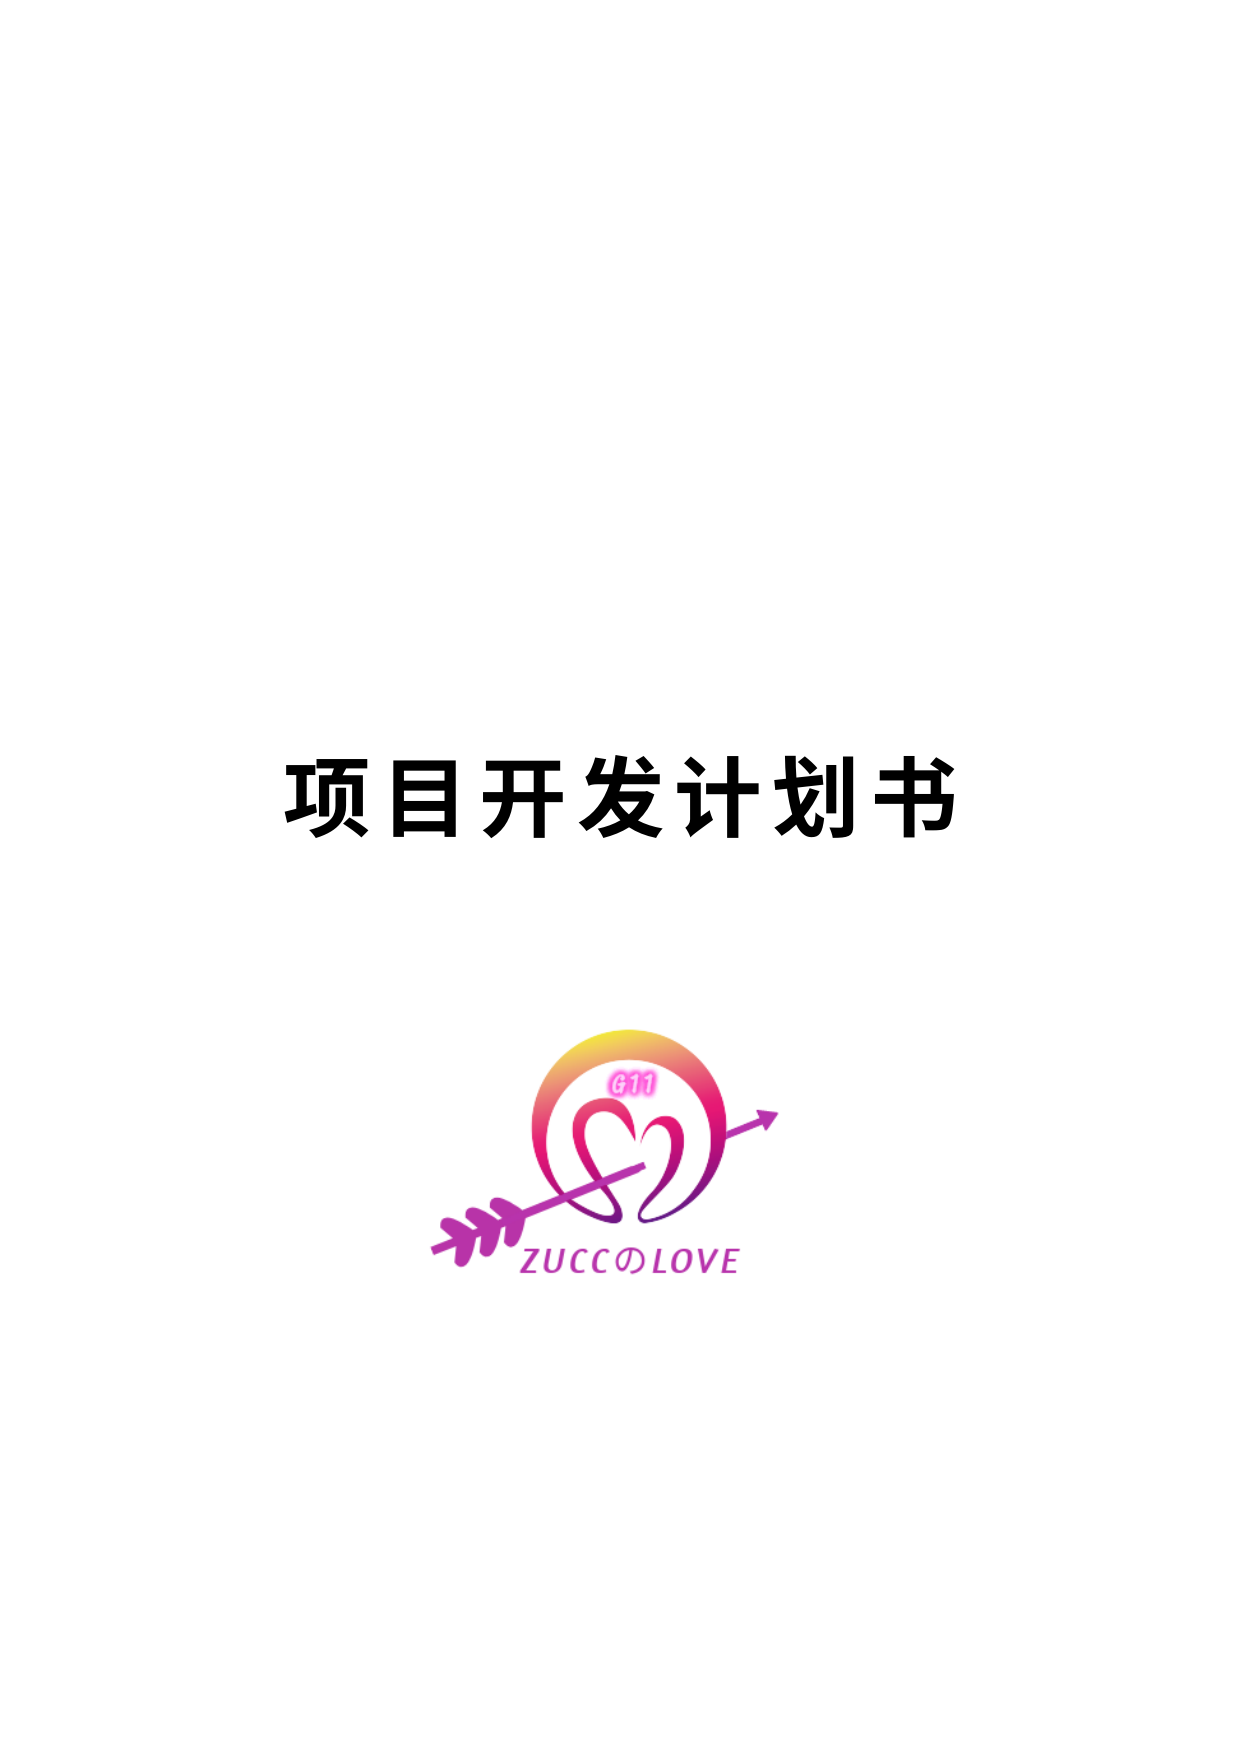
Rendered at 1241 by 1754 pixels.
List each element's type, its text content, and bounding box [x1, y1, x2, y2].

text 项目开发计划书 [173, 702, 1079, 883]
picture [328, 896, 966, 1533]
